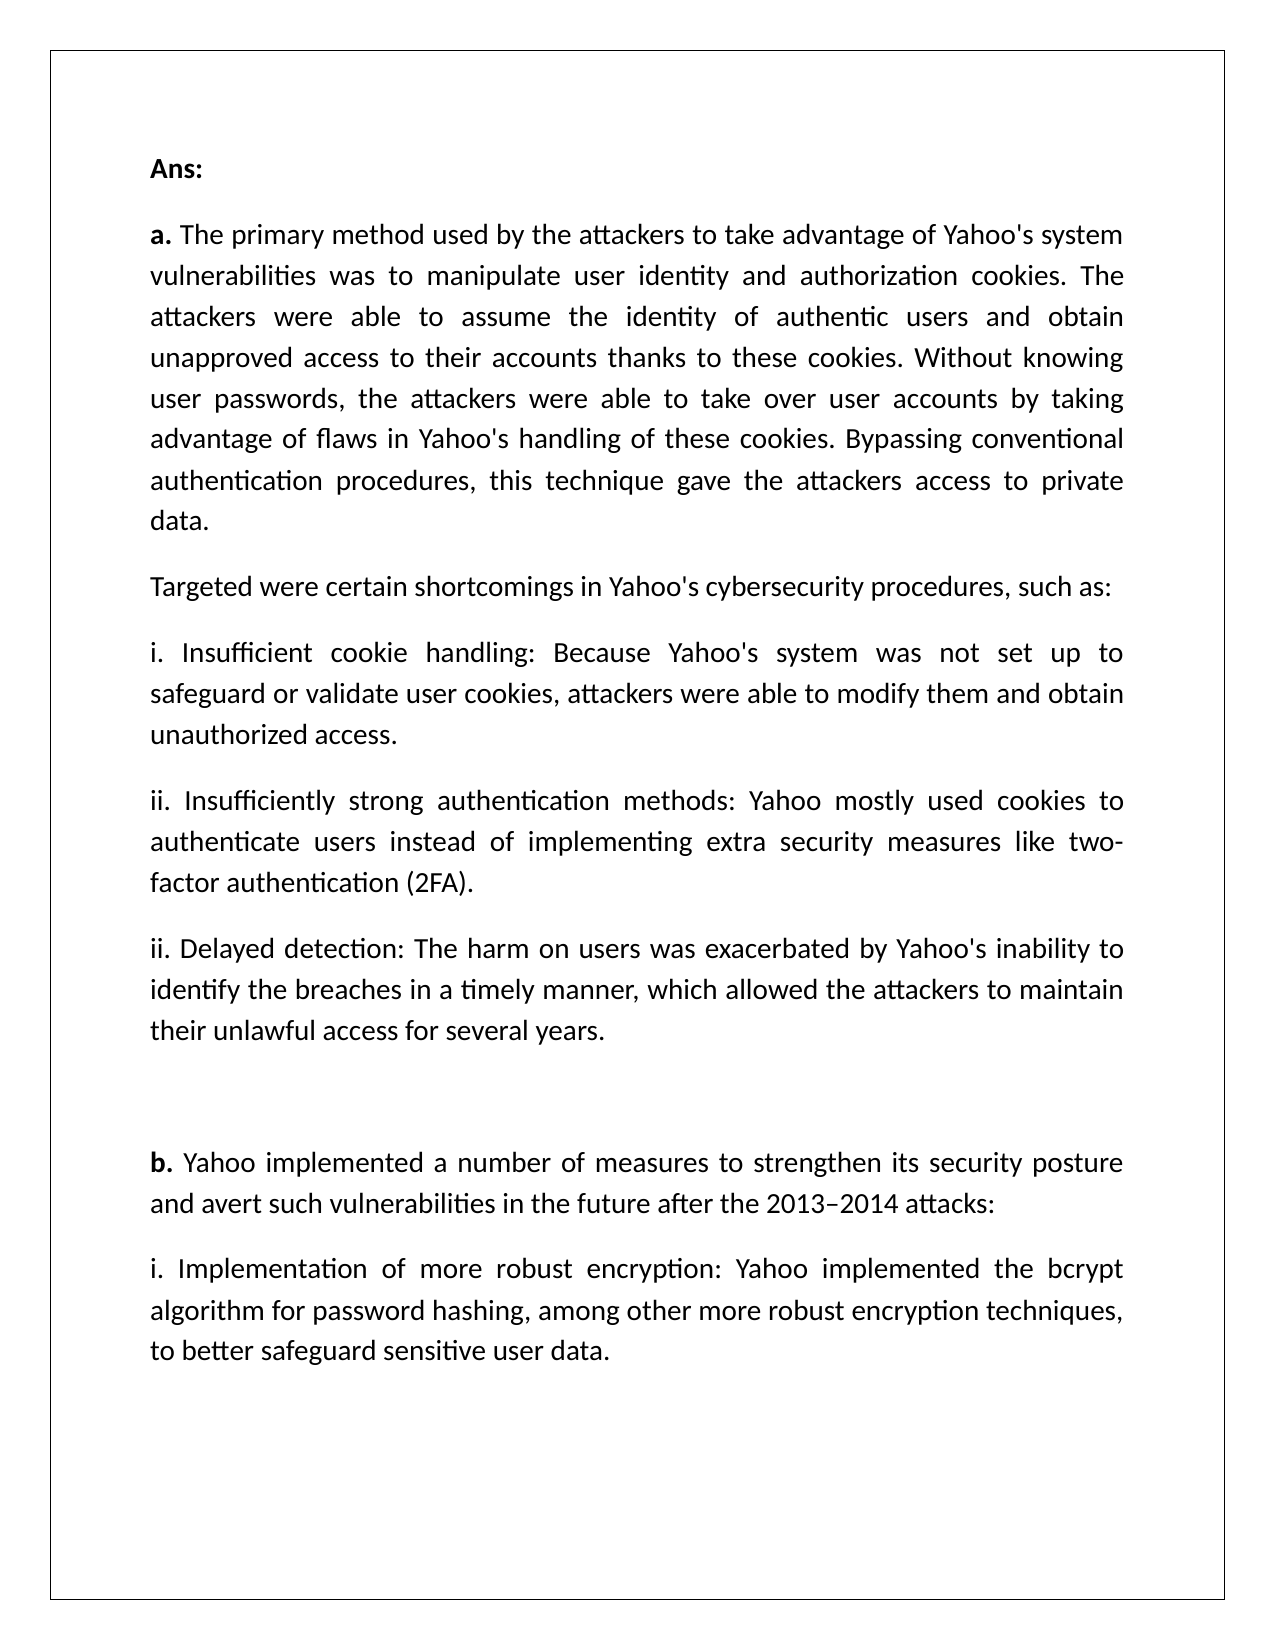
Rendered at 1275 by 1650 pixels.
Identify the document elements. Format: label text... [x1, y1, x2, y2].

text i. Implementation of more robust encryption: Yahoo implemented the bcrypt algorithm for password hashing, among other more robust encryption techniques, to better safeguard sensitive user data. [150, 1251, 1125, 1368]
text a. The primary method used by the attackers to take advantage of Yahoo's system vulnerabilities was to manipulate user identity and authorization cookies. The attackers were able to assume the identity of authentic users and obtain unapproved access to their accounts thanks to these cookies. Without knowing user passwords, the attackers were able to take over user accounts by taking advantage of flaws in Yahoo's handling of these cookies. Bypassing conventional authentication procedures, this technique gave the attackers access to private data. [150, 216, 1125, 538]
text Ans: [150, 150, 1125, 186]
text Targeted were certain shortcomings in Yahoo's cybersecurity procedures, such as: [150, 568, 1125, 604]
text ii. Insufficiently strong authentication methods: Yahoo mostly used cookies to authenticate users instead of implementing extra security measures like two-factor authentication (2FA). [150, 782, 1125, 900]
text b. Yahoo implemented a number of measures to strengthen its security posture and avert such vulnerabilities in the future after the 2013–2014 attacks: [150, 1144, 1125, 1220]
text ii. Delayed detection: The harm on users was exacerbated by Yahoo's inability to identify the breaches in a timely manner, which allowed the attackers to maintain their unlawful access for several years. [150, 930, 1125, 1047]
text i. Insufficient cookie handling: Because Yahoo's system was not set up to safeguard or validate user cookies, attackers were able to modify them and obtain unauthorized access. [150, 634, 1125, 752]
